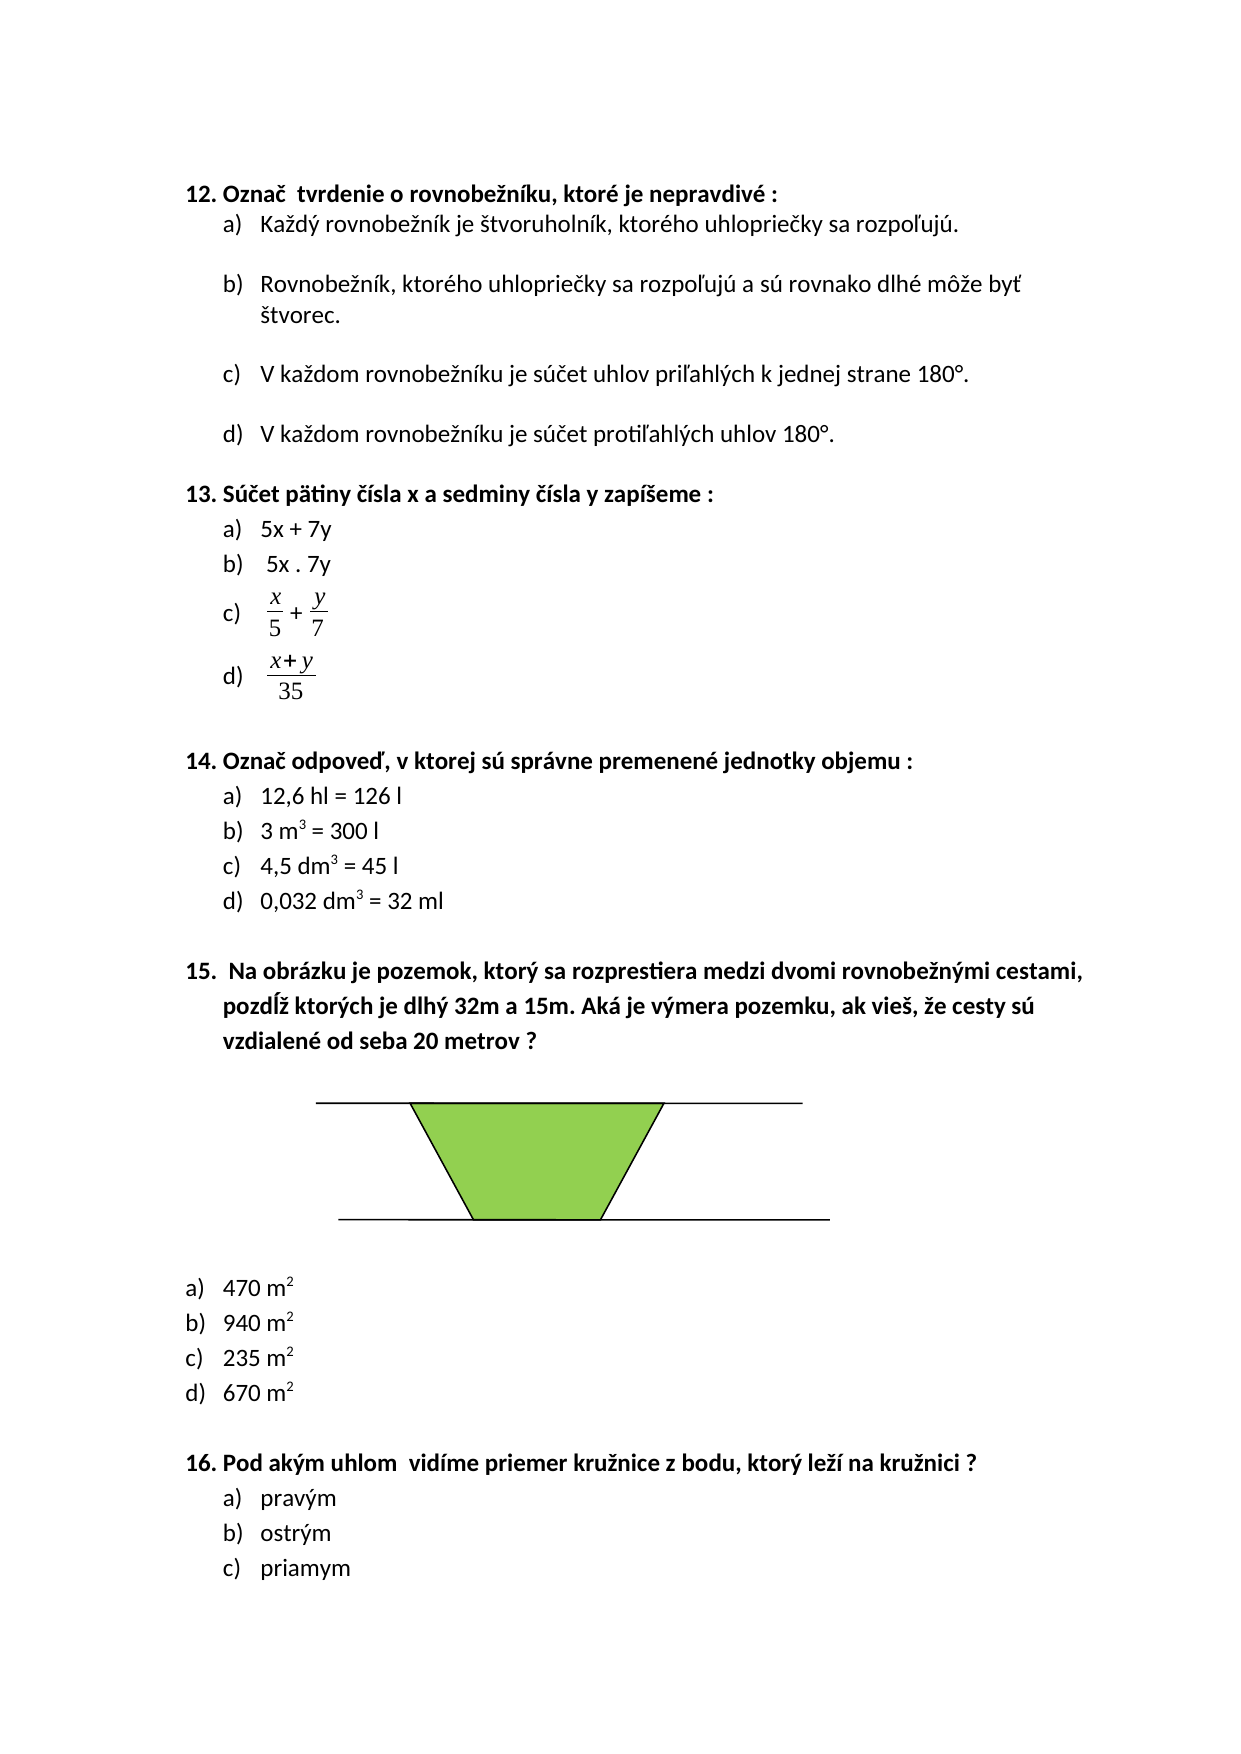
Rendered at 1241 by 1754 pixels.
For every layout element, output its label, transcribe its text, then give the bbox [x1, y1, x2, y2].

list 940 m2 [185, 1307, 1093, 1337]
list Na obrázku je pozemok, ktorý sa rozprestiera medzi dvomi rovnobežnými cestami, pozdĺž ktorých je dlhý 32m a 15m. Aká je výmera pozemku, ak vieš, že cesty sú vzdialené od seba 20 metrov ? [185, 955, 1093, 1088]
list V každom rovnobežníku je súčet uhlov priľahlých k jednej strane 180°. [223, 358, 1093, 389]
list Rovnobežník, ktorého uhlopriečky sa rozpoľujú a sú rovnako dlhé môže byť štvorec. [223, 268, 1093, 329]
list 5x + 7y [223, 513, 1093, 543]
list pravým [223, 1482, 1093, 1512]
list Súčet pätiny čísla x a sedminy čísla y zapíšeme : [185, 478, 1093, 508]
list 670 m2 [185, 1377, 1093, 1407]
list Pod akým uhlom vidíme priemer kružnice z bodu, ktorý leží na kružnici ? [185, 1447, 1093, 1477]
list 235 m2 [185, 1342, 1093, 1372]
list + [223, 583, 1093, 642]
list Označ odpoveď, v ktorej sú správne premenené jednotky objemu : [185, 745, 1093, 775]
list 12,6 hl = 126 l [223, 780, 1093, 810]
list 3 m3 = 300 l [223, 815, 1093, 845]
list V každom rovnobežníku je súčet protiľahlých uhlov 180°. [223, 418, 1093, 449]
list ostrým [223, 1517, 1093, 1547]
list 4,5 dm3 = 45 l [223, 850, 1093, 880]
list 5x . 7y [223, 548, 1093, 578]
list Označ tvrdenie o rovnobežníku, ktoré je nepravdivé : [185, 178, 1093, 209]
list priamym [223, 1552, 1093, 1582]
list 470 m2 [185, 1272, 1093, 1302]
list 0,032 dm3 = 32 ml [223, 885, 1093, 915]
list Každý rovnobežník je štvoruholník, ktorého uhlopriečky sa rozpoľujú. [223, 209, 1093, 239]
